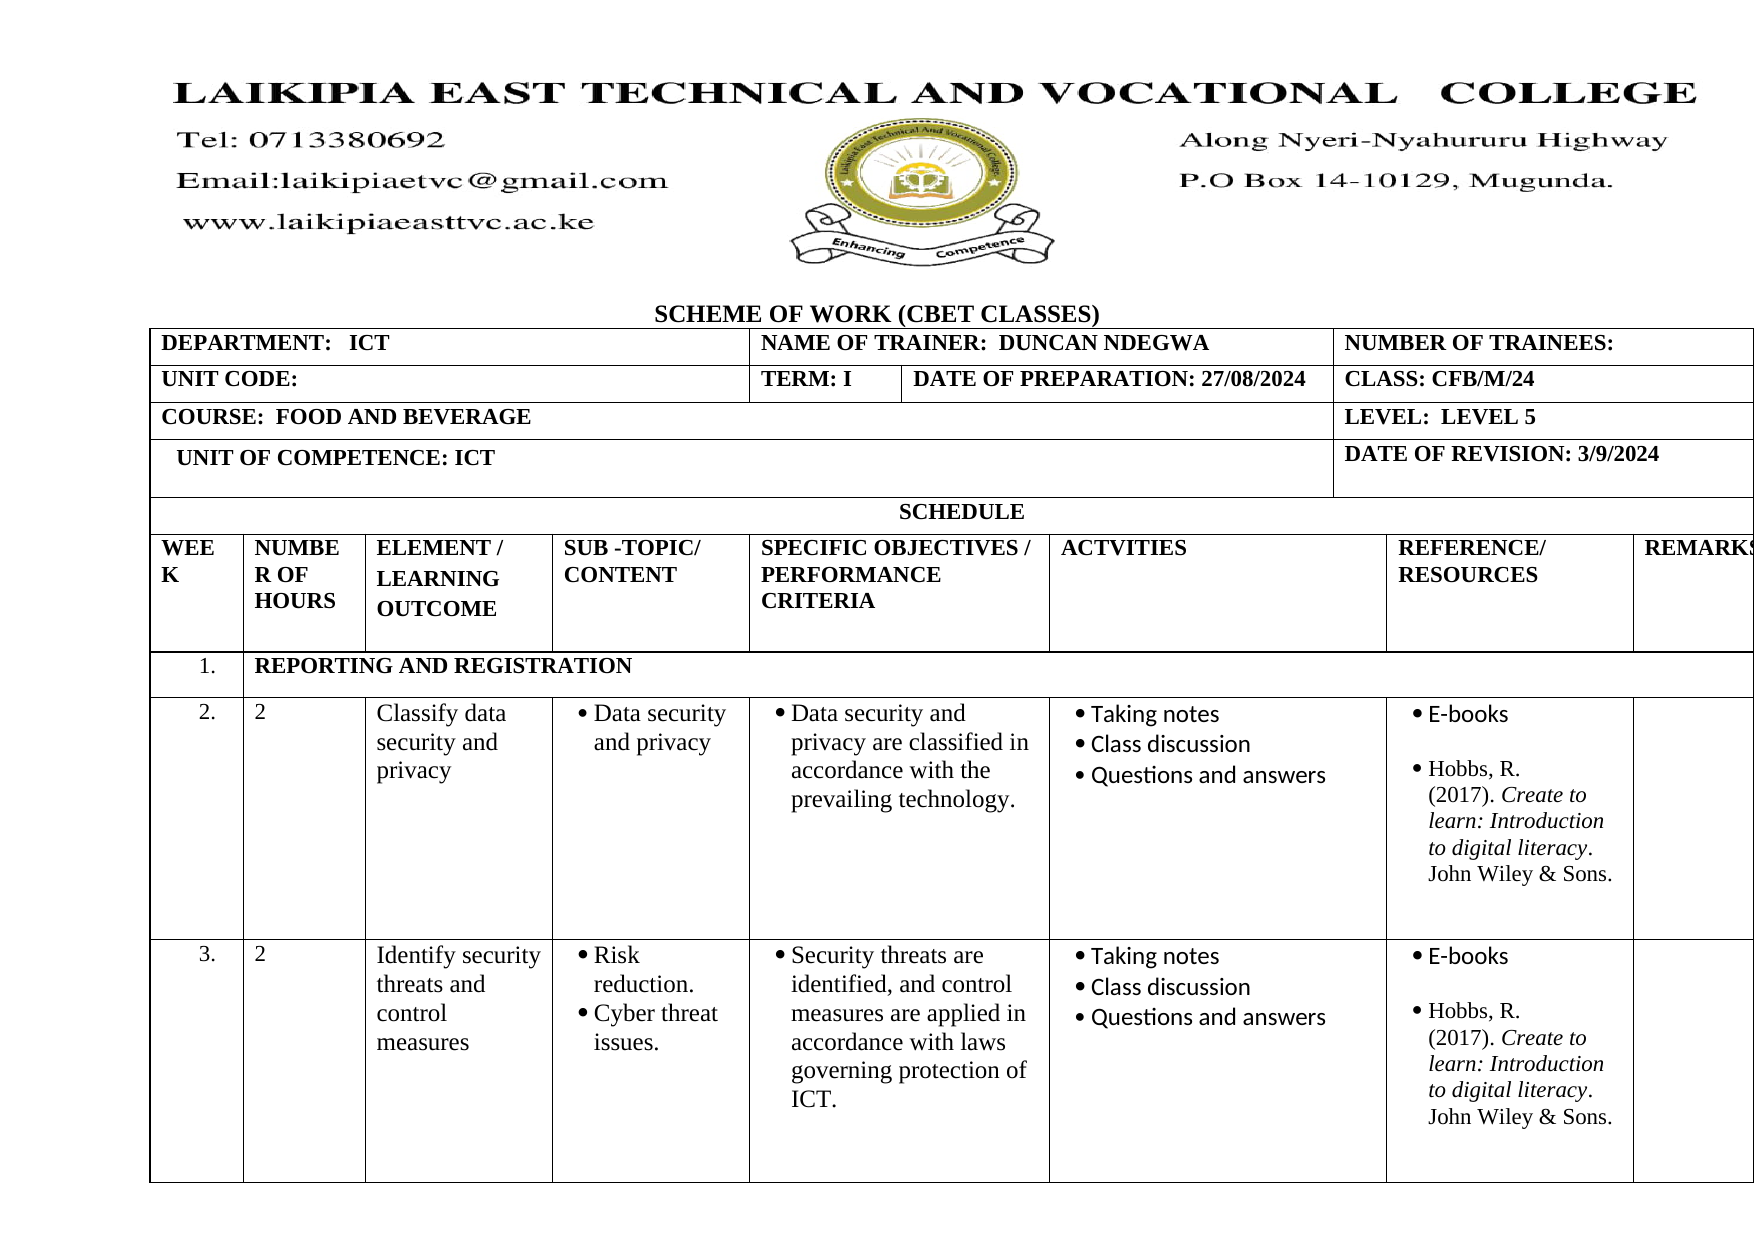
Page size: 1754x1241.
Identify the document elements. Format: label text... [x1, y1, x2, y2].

table_cell CLASS: CFB/M/24 [1334, 366, 1753, 402]
table_cell [151, 698, 243, 939]
table_cell Data security and privacy are classified in accordance with the prevailing technology. [750, 698, 1049, 939]
table_cell SPECIFIC OBJECTIVES / PERFORMANCE CRITERIA [750, 535, 1049, 651]
table_cell [1634, 940, 1753, 1182]
table_cell REPORTING AND REGISTRATION [244, 653, 1753, 697]
table_cell REMARKS [1634, 535, 1753, 651]
table_cell [151, 940, 243, 1182]
table_cell DATE OF PREPARATION: 27/08/2024 [902, 366, 1333, 402]
table_cell REFERENCE/ RESOURCES [1387, 535, 1633, 651]
table_header NUMBER OF TRAINEES: [1334, 329, 1753, 364]
table_header NAME OF TRAINER: DUNCAN NDEGWA [750, 329, 1333, 364]
table_cell TERM: I [750, 366, 901, 402]
table_cell E-books Hobbs, R. (2017). Create to learn: Introduction to digital literacy. John Wiley & Sons. [1387, 698, 1633, 939]
text SCHEME OF WORK (CBET CLASSES) [150, 299, 1604, 328]
table_cell NUMBER OF HOURS [244, 535, 365, 651]
table_cell SUB -TOPIC/ CONTENT [553, 535, 749, 651]
table_cell COURSE: FOOD AND BEVERAGE [151, 403, 1333, 439]
table_cell ACTVITIES [1050, 535, 1386, 651]
picture [150, 56, 1713, 275]
table_cell UNIT CODE: [151, 366, 749, 402]
table_header DEPARTMENT: ICT [151, 329, 749, 364]
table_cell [1387, 940, 1633, 1182]
table_cell Identify security threats and control measures [366, 940, 552, 1182]
table_cell 2 [244, 698, 365, 939]
table_cell [151, 653, 243, 697]
table_cell LEVEL: LEVEL 5 [1334, 403, 1753, 439]
table_cell Classify data security and privacy [366, 698, 552, 939]
table_cell Taking notes Class discussion Questions and answers [1050, 698, 1386, 939]
table_cell [1634, 698, 1753, 939]
table_cell Security threats are identified, and control measures are applied in accordance with laws governing protection of ICT. [750, 940, 1049, 1182]
table_cell Data security and privacy [553, 698, 749, 939]
table_cell ELEMENT / LEARNING OUTCOME [366, 535, 552, 651]
table_cell WEEK [151, 535, 243, 651]
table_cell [1050, 940, 1386, 1182]
table_cell Risk reduction. Cyber threat issues. [553, 940, 749, 1182]
table_cell 2 [244, 940, 365, 1182]
table_cell UNIT OF COMPETENCE: ICT [151, 440, 1333, 497]
table_cell DATE OF REVISION: 3/9/2024 [1334, 440, 1753, 497]
table_cell SCHEDULE [151, 498, 1753, 533]
